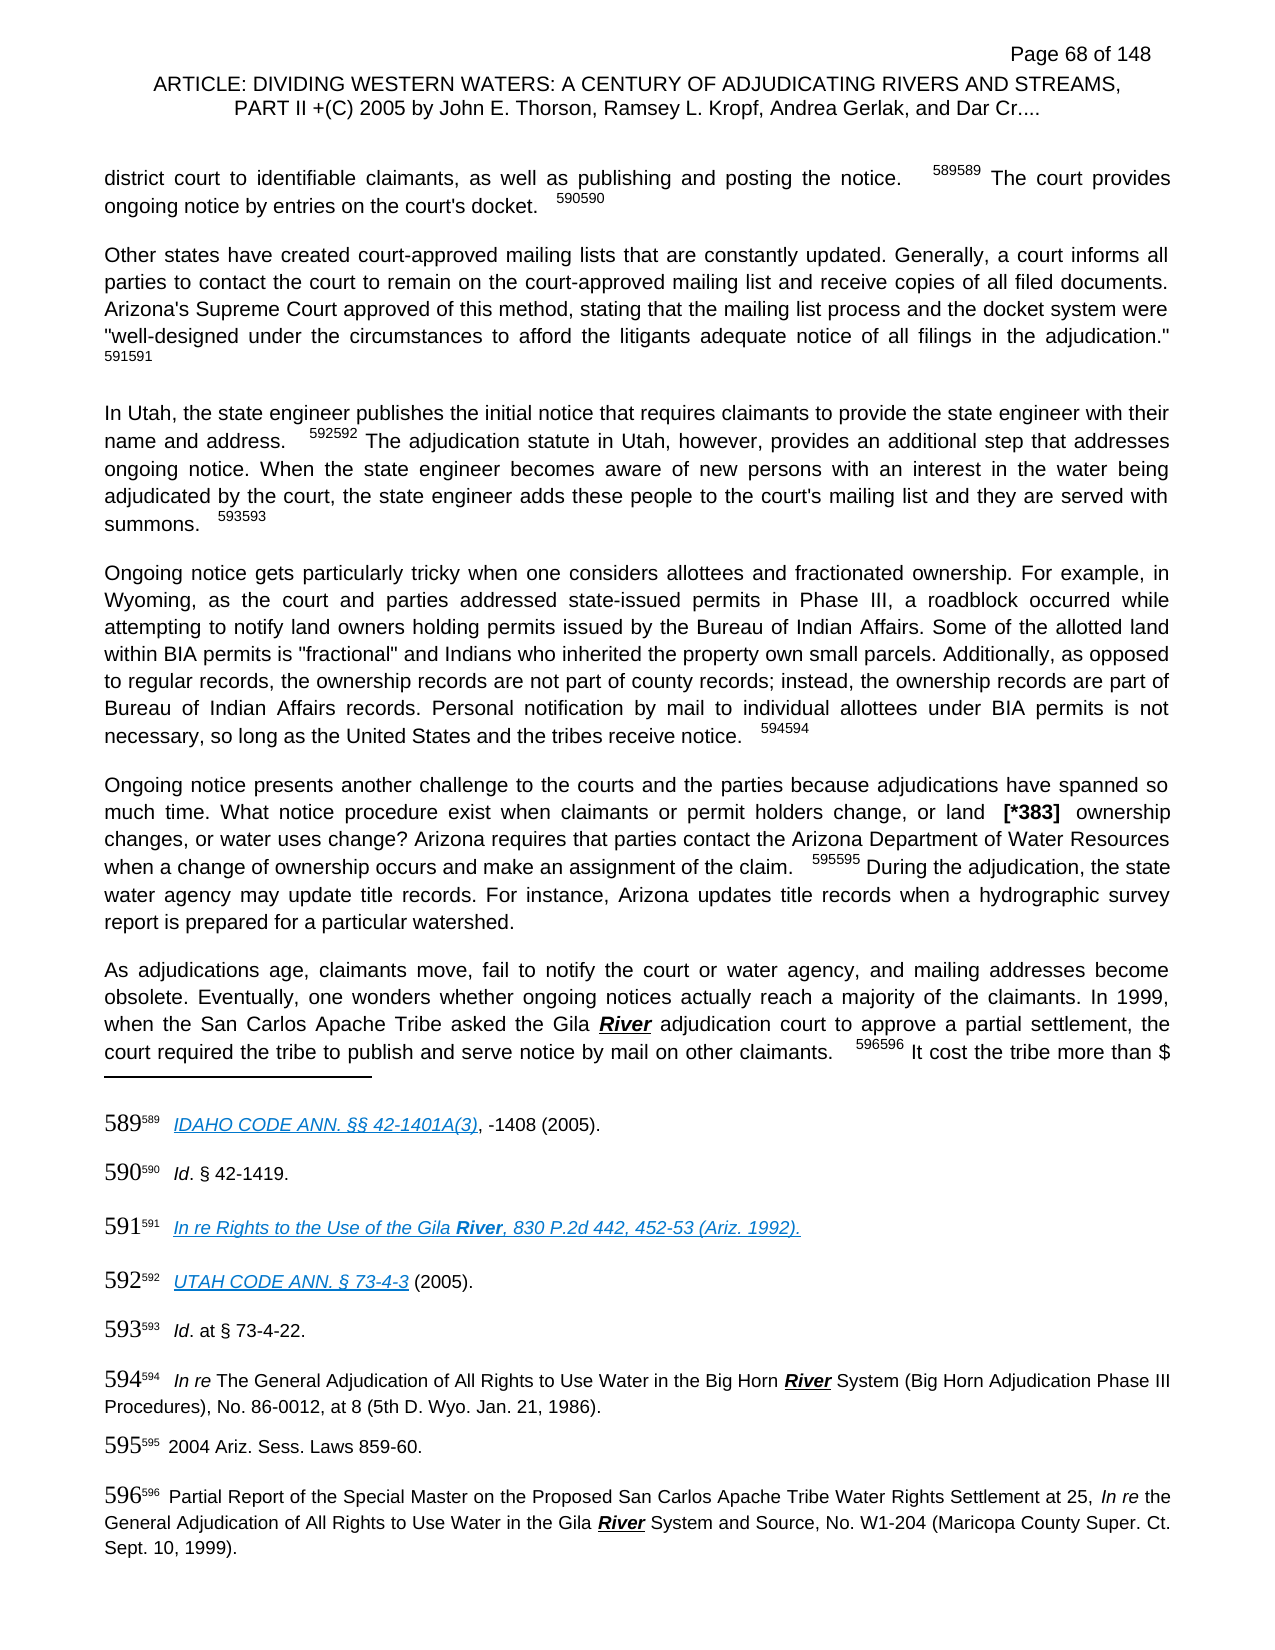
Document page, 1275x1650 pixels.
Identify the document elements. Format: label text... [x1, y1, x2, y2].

text Other states have created court-approved mailing lists that are constantly updated. Generally, a court informs all parties to contact the court to remain on the court-approved mailing list and receive copies of all filed documents. Arizona's Supreme Court approved of this method, stating that the mailing list process and the docket system were "well-designed under the circumstances to afford the litigants adequate notice of all filings in the adjudication." 591 [104, 240, 1171, 377]
text Ongoing notice presents another challenge to the courts and the parties because adjudications have spanned so much time. What notice procedure exist when claimants or permit holders change, or land [*383] ownership changes, or water uses change? Arizona requires that parties contact the Arizona Department of Water Resources when a change of ownership occurs and make an assignment of the claim. 595 During the adjudication, the state water agency may update title records. For instance, Arizona updates title records when a hydrographic survey report is prepared for a particular watershed. [104, 769, 1171, 933]
text Ongoing notice gets particularly tricky when one considers allottees and fractionated ownership. For example, in Wyoming, as the court and parties addressed state-issued permits in Phase III, a roadblock occurred while attempting to notify land owners holding permits issued by the Bureau of Indian Affairs. Some of the allotted land within BIA permits is "fractional" and Indians who inherited the property own small parcels. Additionally, as opposed to regular records, the ownership records are not part of county records; instead, the ownership records are part of Bureau of Indian Affairs records. Personal notification by mail to individual allottees under BIA permits is not necessary, so long as the United States and the tribes receive notice. 594 [104, 557, 1171, 748]
text In Utah, the state engineer publishes the initial notice that requires claimants to provide the state engineer with their name and address. 592 The adjudication statute in Utah, however, provides an additional step that addresses ongoing notice. When the state engineer becomes aware of new persons with an interest in the water being adjudicated by the court, the state engineer adds these people to the court's mailing list and they are served with summons. 593 [104, 398, 1171, 536]
text As adjudications age, claimants move, fail to notify the court or water agency, and mailing addresses become obsolete. Eventually, one wonders whether ongoing notices actually reach a majority of the claimants. In 1999, when the San Carlos Apache Tribe asked the Gila River adjudication court to approve a partial settlement, the court required the tribe to publish and serve notice by mail on other claimants. 596 It cost the tribe more than $ 35,000 to published notice. 597 Of the 27,069 notices mailed to claimants, the U.S. Postal Service returned 9600 as undeliverable. 598 [104, 954, 1171, 1064]
text Often, adjudication courts set up a mailing list for those parties who express the desire to stay current with the proceedings. The court's docket system is often the vehicle used for the purposes of ongoing notification to water users. In Idaho, the Idaho Department of Water Resources mails the original commencement order issued by the district court to identifiable claimants, as well as publishing and posting the notice. 589 The court provides ongoing notice by entries on the court's docket. 590 [104, 161, 1171, 219]
